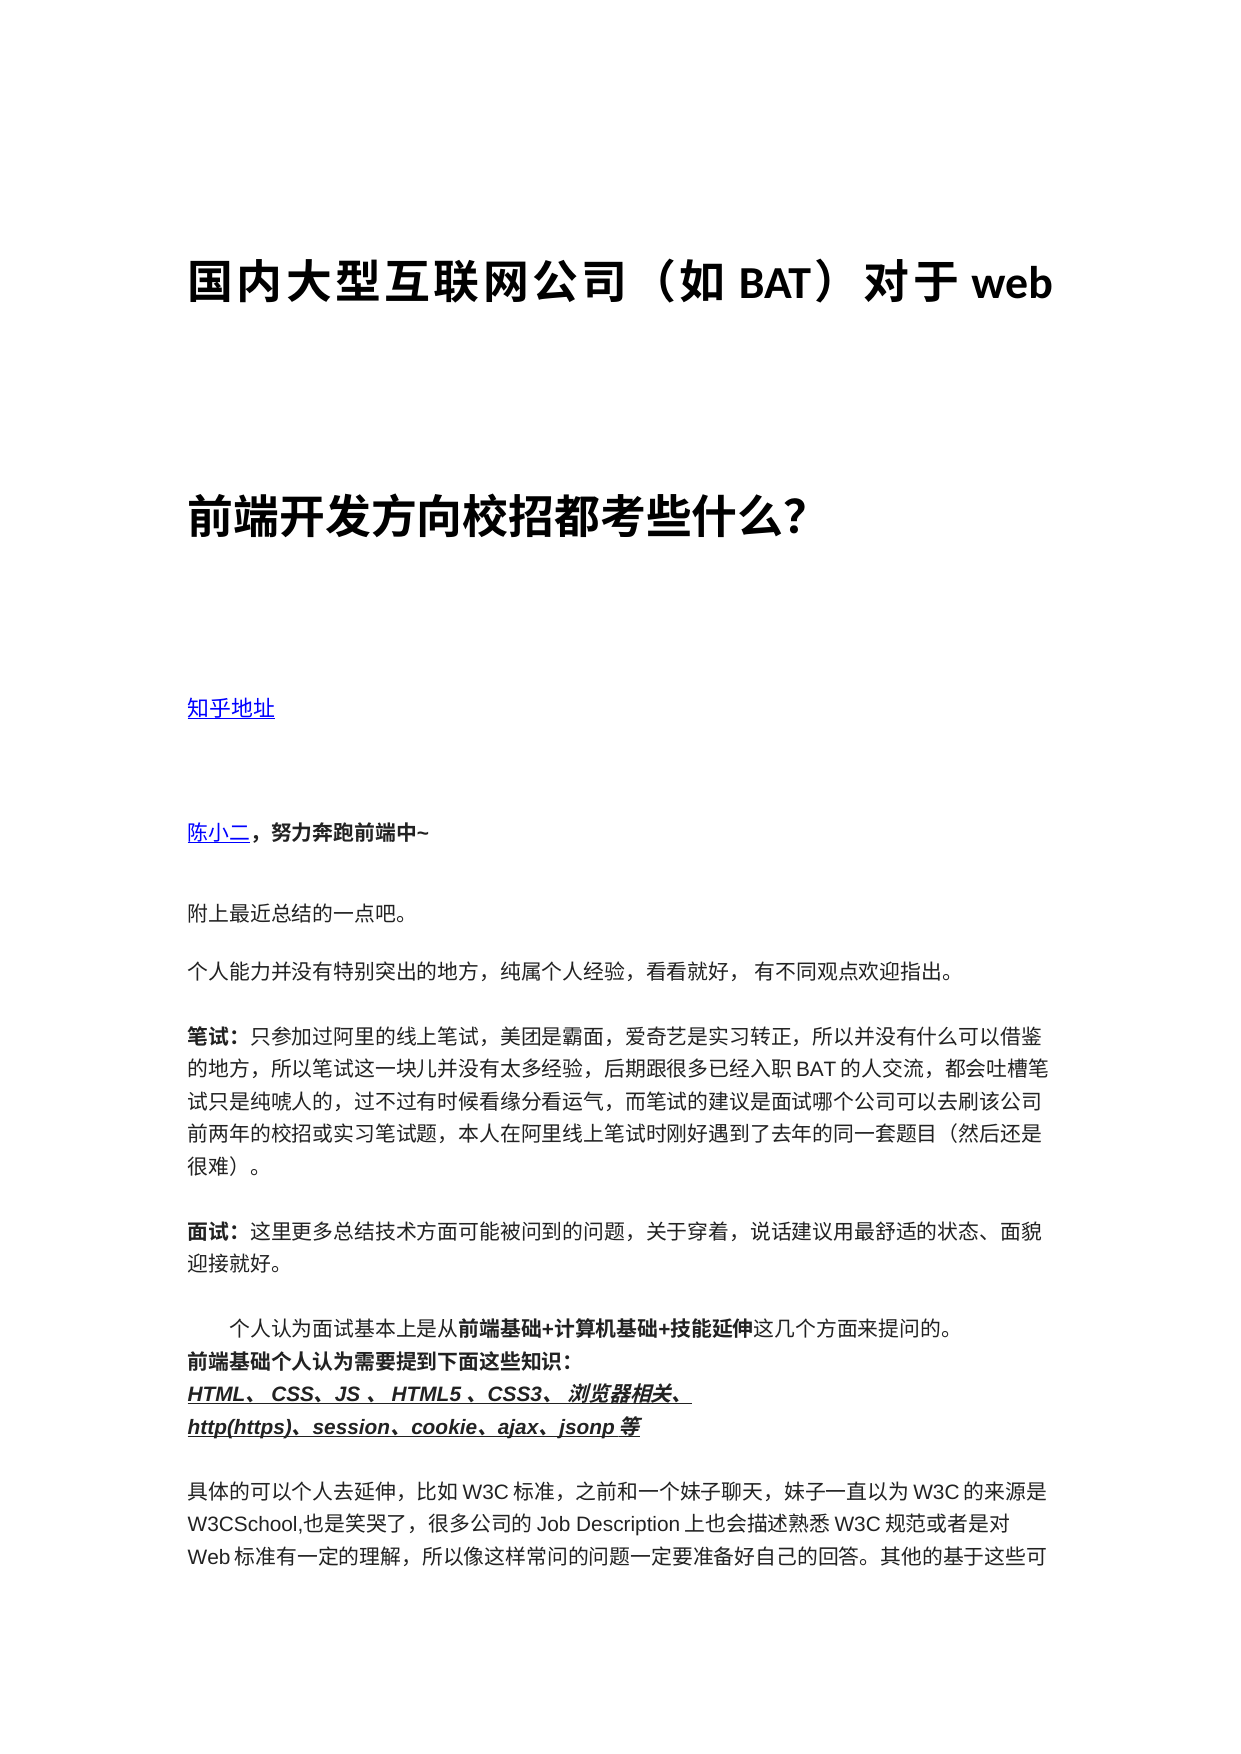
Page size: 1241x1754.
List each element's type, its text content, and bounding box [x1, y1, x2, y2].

text HTML、 CSS、JS 、 HTML5 、CSS3、 浏览器相关、http(https)、session、cookie、ajax、jsonp等 [187, 1376, 1053, 1441]
text 附上最近总结的一点吧。 [187, 896, 1053, 929]
text 前端基础个人认为需要提到下面这些知识： [187, 1344, 1053, 1376]
subtitle 国内大型互联网公司（如BAT）对于web前端开发方向校招都考些什么？ [187, 230, 1053, 562]
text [187, 1474, 1053, 1571]
text 个人能力并没有特别突出的地方，纯属个人经验，看看就好， 有不同观点欢迎指出。 [187, 954, 1053, 986]
subtitle 陈小二，努力奔跑前端中~ [187, 815, 1053, 847]
text 知乎地址 [187, 690, 1053, 723]
text 个人认为面试基本上是从前端基础+计算机基础+技能延伸这几个方面来提问的。 [187, 1311, 1053, 1344]
text 笔试：只参加过阿里的线上笔试，美团是霸面，爱奇艺是实习转正，所以并没有什么可以借鉴的地方，所以笔试这一块儿并没有太多经验，后期跟很多已经入职BAT的人交流，都会吐槽笔试只是纯唬人的，过不过有时候看缘分看运气，而笔试的建议是面试哪个公司可以去刷该公司前两年的校招或实习笔试题，本人在阿里线上笔试时刚好遇到了去年的同一套题目（然后还是很难）。 [187, 1019, 1053, 1181]
text 面试：这里更多总结技术方面可能被问到的问题，关于穿着，说话建议用最舒适的状态、面貌迎接就好。 [187, 1214, 1053, 1279]
